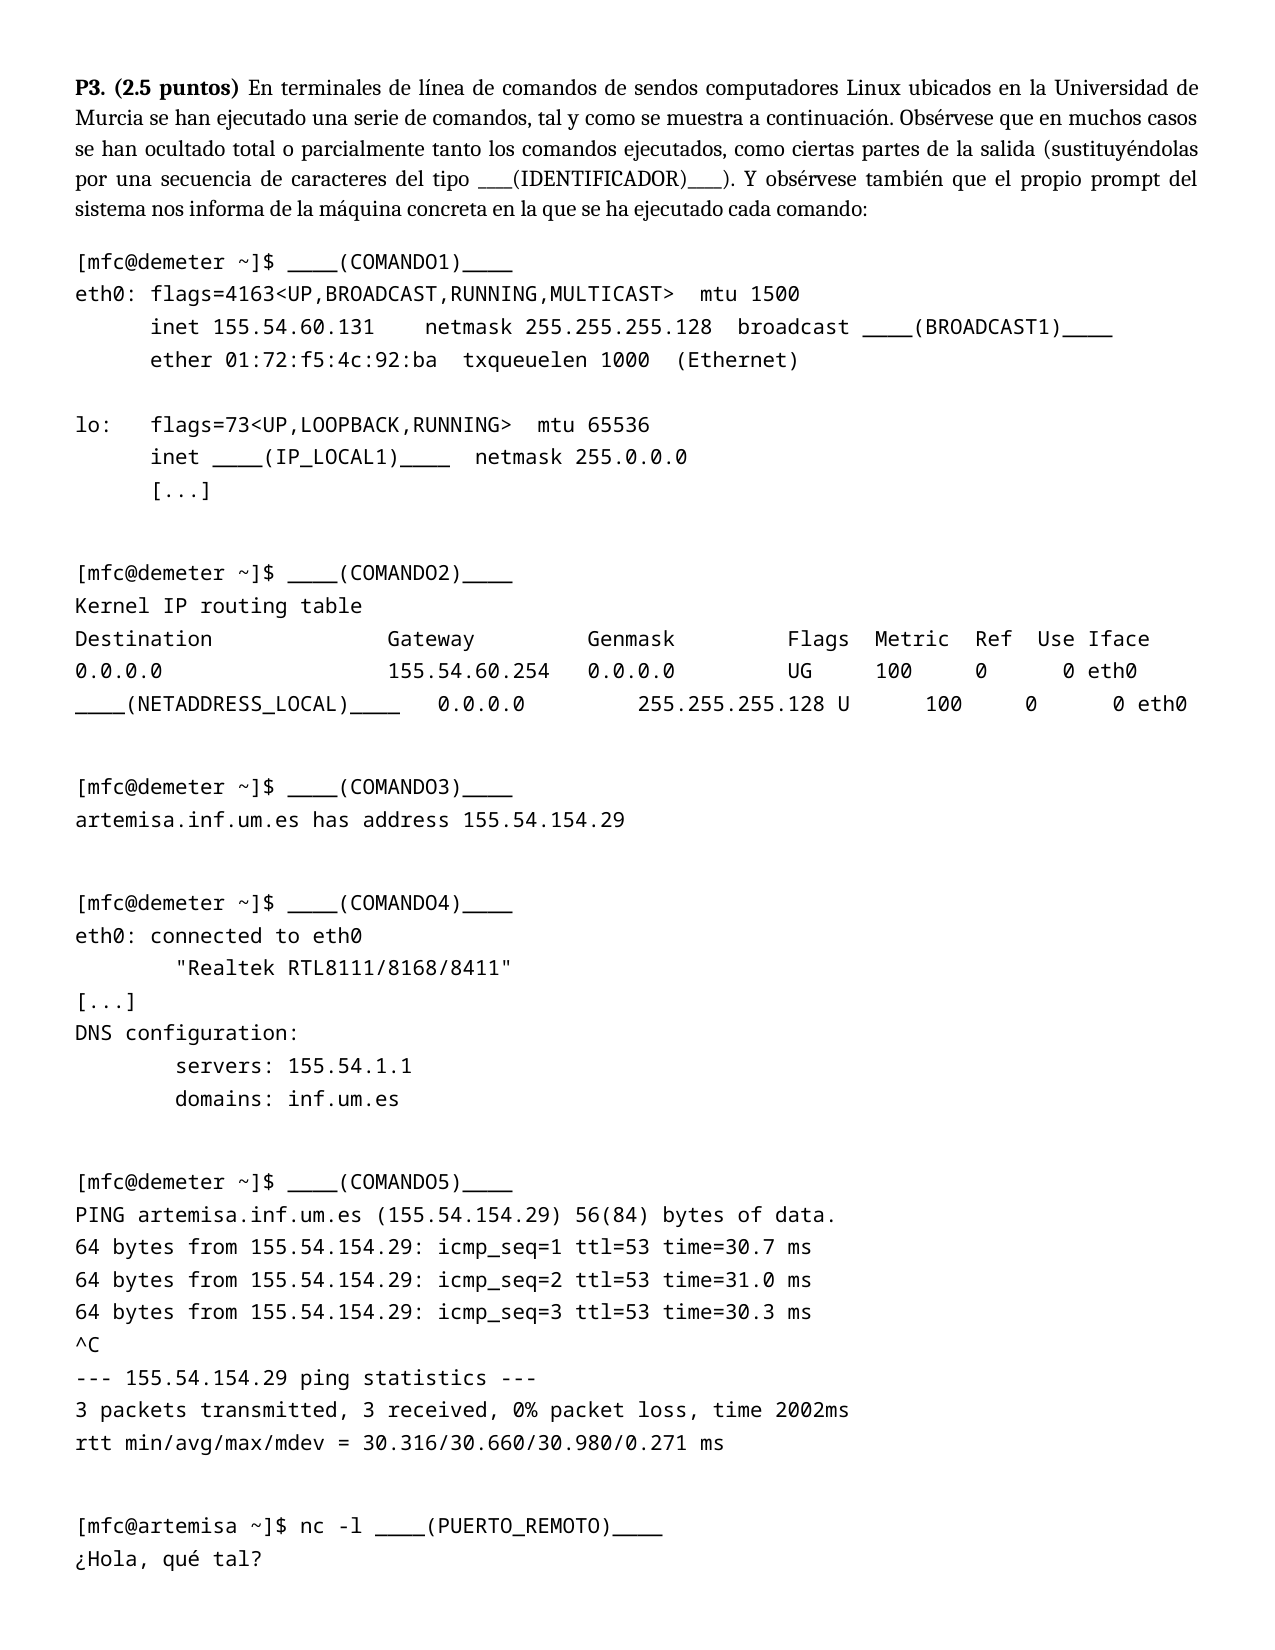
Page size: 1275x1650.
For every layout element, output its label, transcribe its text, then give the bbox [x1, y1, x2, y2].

text [mfc@demeter ~]$ ____(COMANDO4)____ eth0: connected to eth0 "Realtek RTL8111/8168/8411" [...] DNS configuration: servers: 155.54.1.1 domains: inf.um.es [75, 888, 1200, 1142]
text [75, 1511, 1200, 1572]
text [mfc@demeter ~]$ ____(COMANDO1)____ eth0: flags=4163<UP,BROADCAST,RUNNING,MULTICAST> mtu 1500 inet 155.54.60.131 netmask 255.255.255.128 broadcast ____(BROADCAST1)____ ether 01:72:f5:4c:92:ba txqueuelen 1000 (Ethernet) lo: flags=73<UP,LOOPBACK,RUNNING> mtu 65536 inet ____(IP_LOCAL1)____ netmask 255.0.0.0 [...] [75, 247, 1200, 534]
text [mfc@demeter ~]$ ____(COMANDO2)____ Kernel IP routing table Destination Gateway Genmask Flags Metric Ref Use Iface 0.0.0.0 155.54.60.254 0.0.0.0 UG 100 0 0 eth0 ____(NETADDRESS_LOCAL)____ 0.0.0.0 255.255.255.128 U 100 0 0 eth0 [75, 558, 1200, 747]
text [mfc@demeter ~]$ ____(COMANDO5)____ PING artemisa.inf.um.es (155.54.154.29) 56(84) bytes of data. 64 bytes from 155.54.154.29: icmp_seq=1 ttl=53 time=30.7 ms 64 bytes from 155.54.154.29: icmp_seq=2 ttl=53 time=31.0 ms 64 bytes from 155.54.154.29: icmp_seq=3 ttl=53 time=30.3 ms ^C --- 155.54.154.29 ping statistics --- 3 packets transmitted, 3 received, 0% packet loss, time 2002ms rtt min/avg/max/mdev = 30.316/30.660/30.980/0.271 ms [75, 1167, 1200, 1487]
text [mfc@demeter ~]$ ____(COMANDO3)____ artemisa.inf.um.es has address 155.54.154.29 [75, 772, 1200, 863]
text P3. (2.5 puntos) En terminales de línea de comandos de sendos computadores Linux ubicados en la Universidad de Murcia se han ejecutado una serie de comandos, tal y como se muestra a continuación. Obsérvese que en muchos casos se han ocultado total o parcialmente tanto los comandos ejecutados, como ciertas partes de la salida (sustituyéndolas por una secuencia de caracteres del tipo ____(IDENTIFICADOR)____). Y obsérvese también que el propio prompt del sistema nos informa de la máquina concreta en la que se ha ejecutado cada comando: [75, 75, 1200, 222]
